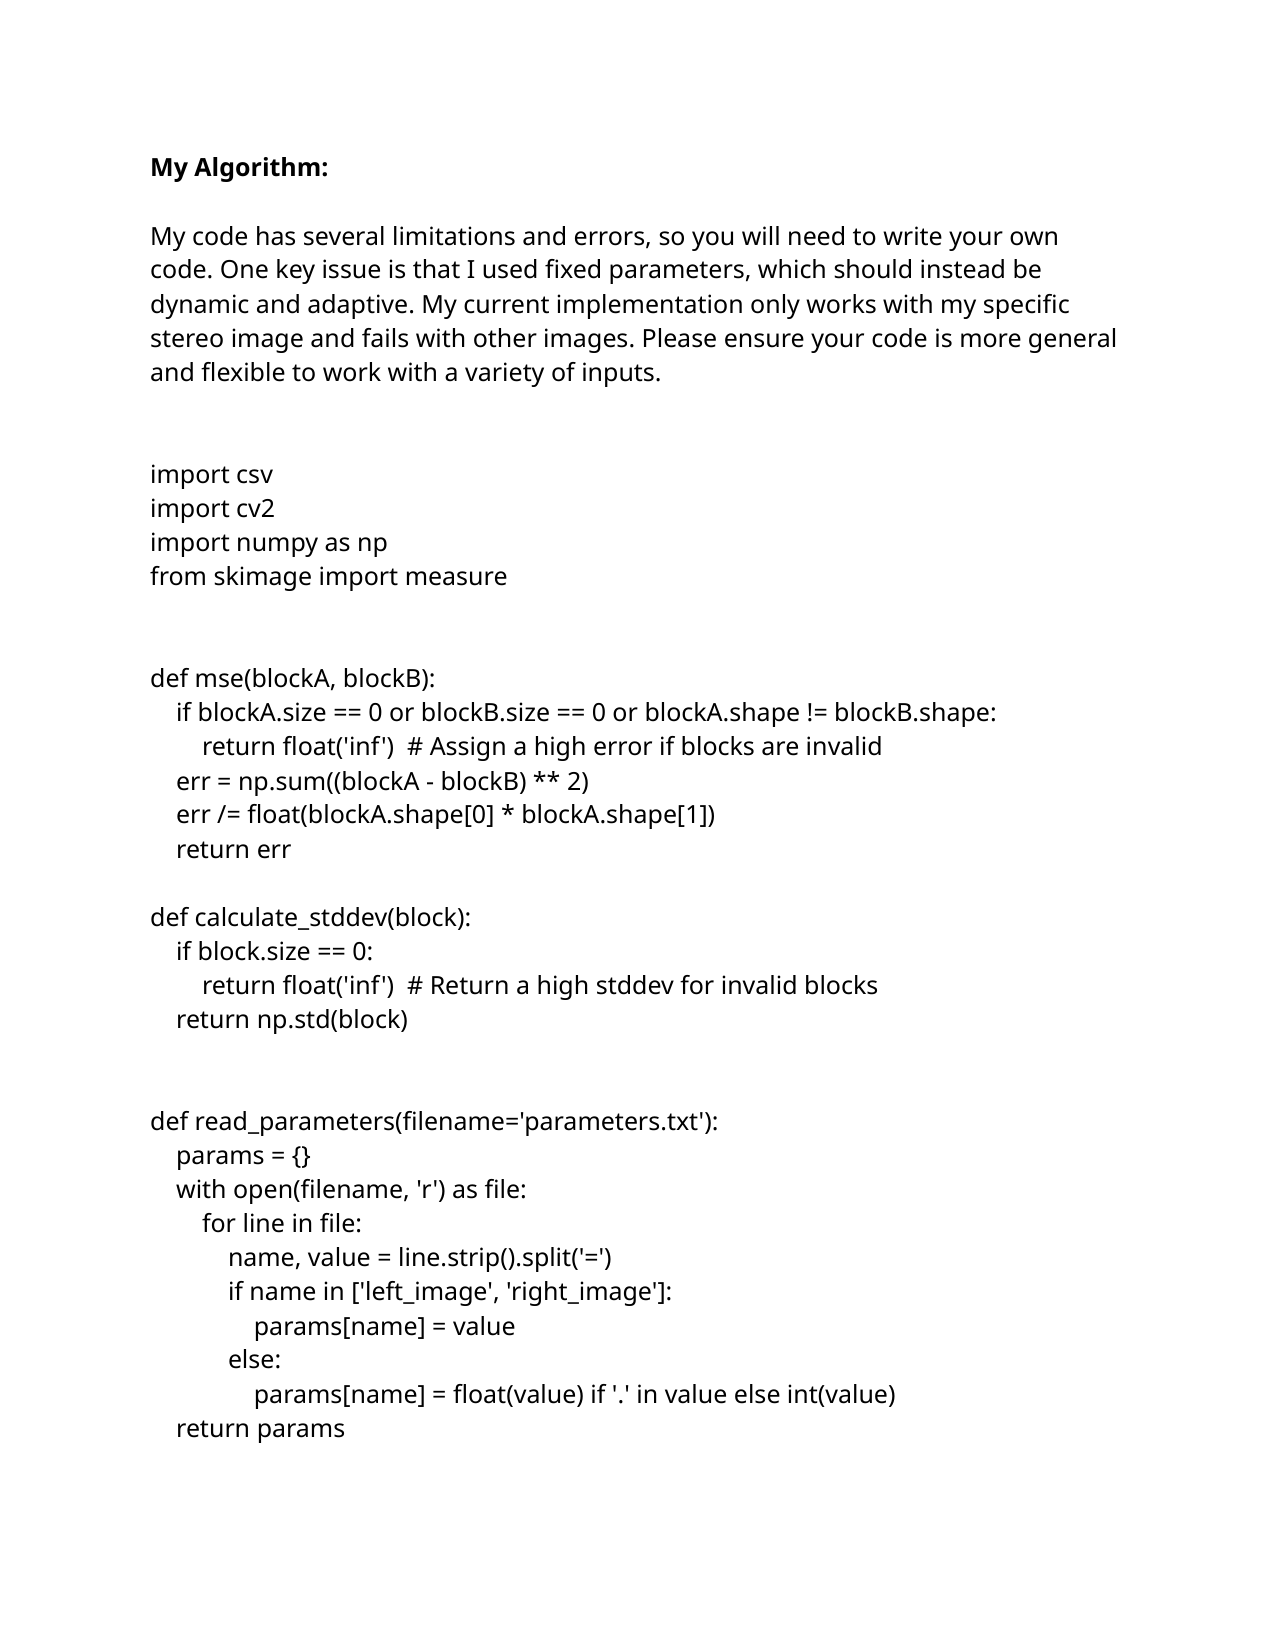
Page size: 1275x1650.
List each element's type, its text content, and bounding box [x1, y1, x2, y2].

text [150, 457, 1125, 1478]
text My code has several limitations and errors, so you will need to write your own code. One key issue is that I used fixed parameters, which should instead be dynamic and adaptive. My current implementation only works with my specific stereo image and fails with other images. Please ensure your code is more general and flexible to work with a variety of inputs. [150, 218, 1125, 388]
text My Algorithm: [150, 150, 1125, 184]
